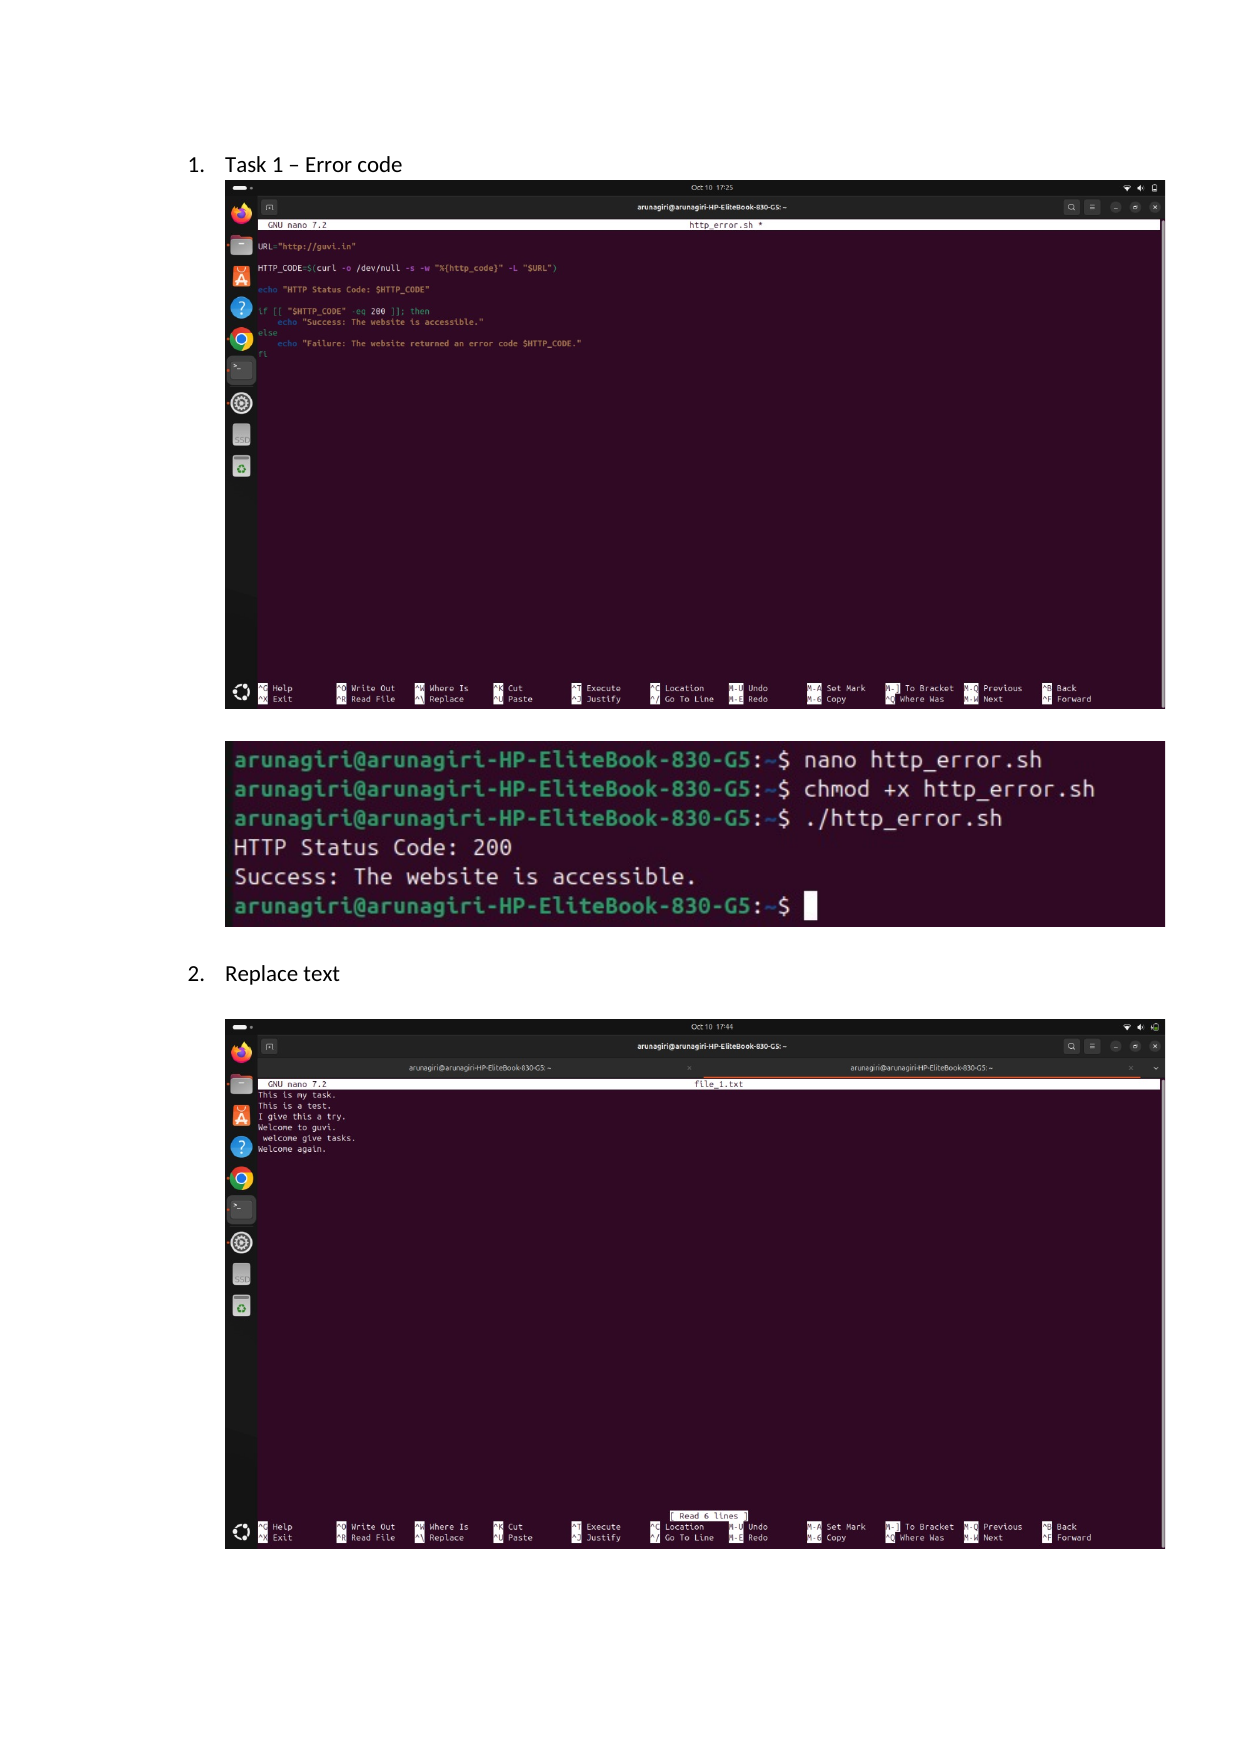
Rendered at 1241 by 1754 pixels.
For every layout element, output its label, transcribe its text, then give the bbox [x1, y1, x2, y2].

list Replace text [187, 959, 1090, 987]
picture [225, 741, 1166, 927]
picture [225, 1019, 1166, 1549]
list Task 1 – Error code [187, 150, 1090, 178]
picture [225, 180, 1166, 709]
